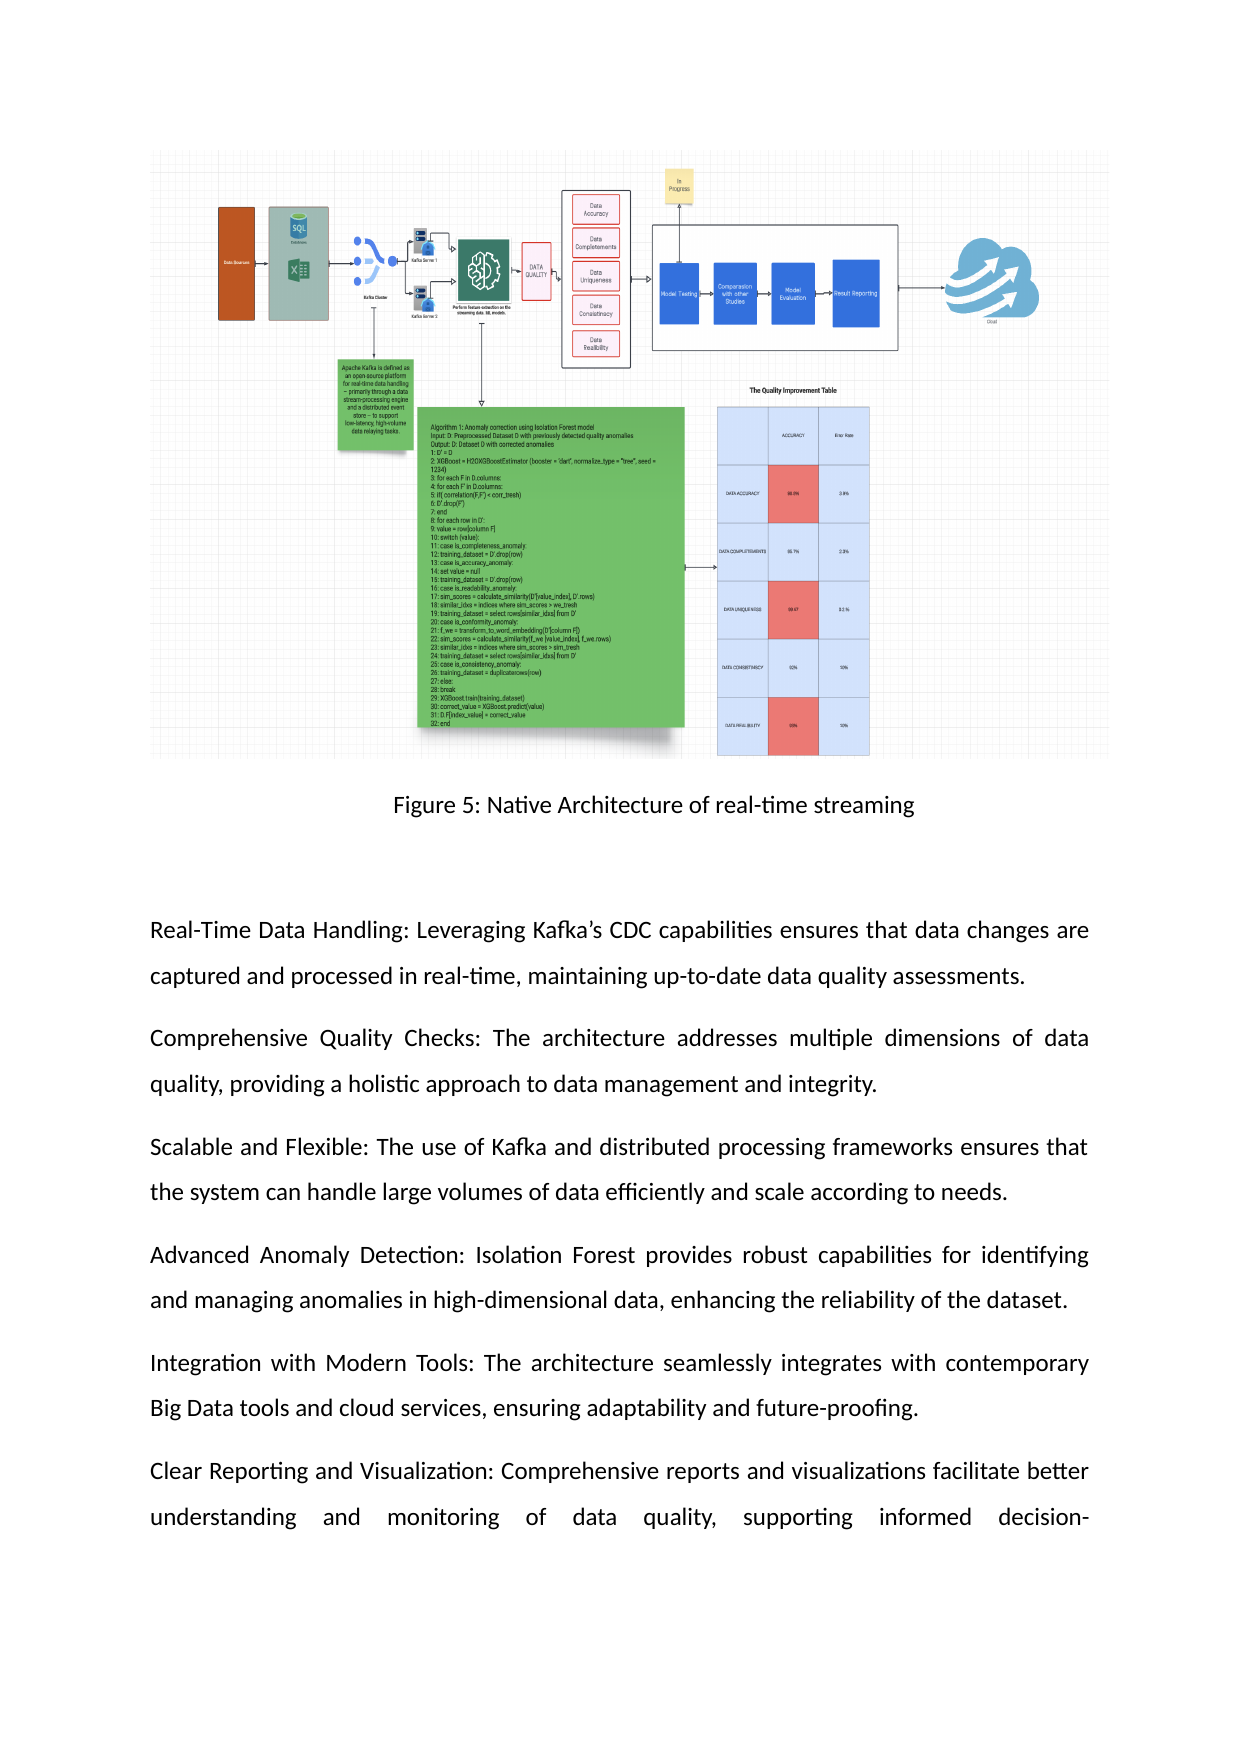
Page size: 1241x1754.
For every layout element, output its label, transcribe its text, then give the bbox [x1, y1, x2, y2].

text Scalable and Flexible: The use of Kafka and distributed processing frameworks ensures that the system can handle large volumes of data efficiently and scale according to needs. [150, 1131, 1090, 1207]
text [150, 1455, 1090, 1531]
text Advanced Anomaly Detection: Isolation Forest provides robust capabilities for identifying and managing anomalies in high-dimensional data, enhancing the reliability of the dataset. [150, 1239, 1090, 1315]
text Figure 5: Native Architecture of real-time streaming [150, 789, 1090, 820]
text Comprehensive Quality Checks: The architecture addresses multiple dimensions of data quality, providing a holistic approach to data management and integrity. [150, 1022, 1090, 1099]
text Integration with Modern Tools: The architecture seamlessly integrates with contemporary Big Data tools and cloud services, ensuring adaptability and future-proofing. [150, 1347, 1090, 1423]
picture [150, 150, 1110, 759]
text Real-Time Data Handling: Leveraging Kafka’s CDC capabilities ensures that data changes are captured and processed in real-time, maintaining up-to-date data quality assessments. [150, 914, 1090, 991]
